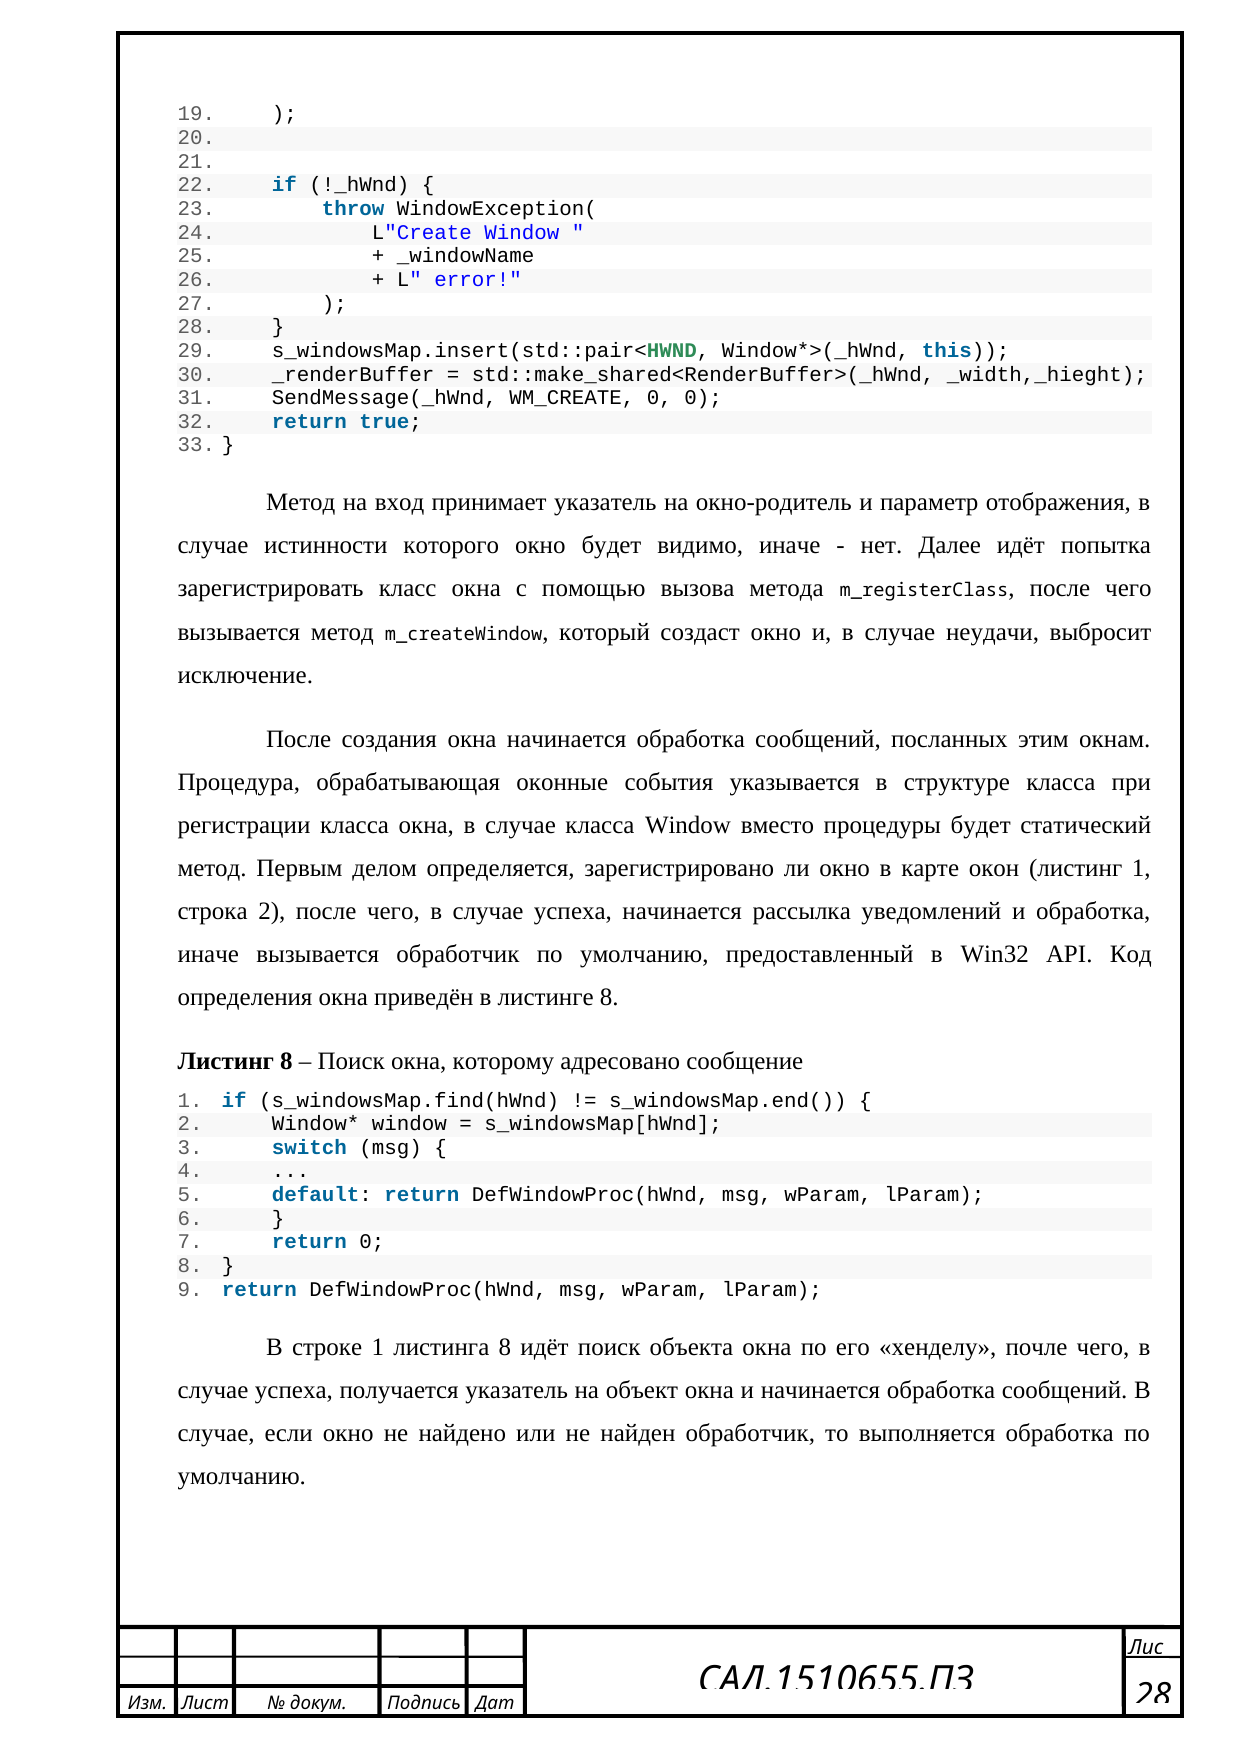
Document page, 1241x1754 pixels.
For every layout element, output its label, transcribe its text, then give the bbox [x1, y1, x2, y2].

list } [177, 1255, 1152, 1279]
list _renderBuffer = std::make_shared<RenderBuffer>(_hWnd, _width,_hieght); [177, 363, 1152, 387]
list switch (msg) { [177, 1137, 1152, 1161]
list SendMessage(_hWnd, WM_CREATE, 0, 0); [177, 387, 1152, 411]
list Window* window = s_windowsMap[hWnd]; [177, 1113, 1152, 1137]
list return DefWindowProc(hWnd, msg, wParam, lParam); [177, 1279, 1152, 1302]
list L"Create Window " [177, 222, 1152, 245]
list ); [177, 103, 1152, 127]
list default: return DefWindowProc(hWnd, msg, wParam, lParam); [177, 1184, 1152, 1208]
list } [177, 316, 1152, 340]
list } [177, 434, 1152, 458]
list s_windowsMap.insert(std::pair<HWND, Window*>(_hWnd, this)); [177, 340, 1152, 363]
text Метод на вход принимает указатель на окно-родитель и параметр отображения, в случае истинности которого окно будет видимо, иначе - нет. Далее идёт попытка зарегистрировать класс окна с помощью вызова метода m_registerClass, после чего вызывается метод m_createWindow, который создаст окно и, в случае неудачи, выбросит исключение. [177, 487, 1152, 688]
list } [177, 1208, 1152, 1231]
list ); [177, 293, 1152, 316]
list ... [177, 1161, 1152, 1184]
list return 0; [177, 1231, 1152, 1255]
list if (!_hWnd) { [177, 174, 1152, 198]
list if (s_windowsMap.find(hWnd) != s_windowsMap.end()) { [177, 1089, 1152, 1113]
list + _windowName [177, 245, 1152, 269]
list return true; [177, 411, 1152, 434]
list throw WindowException( [177, 198, 1152, 222]
list + L" error!" [177, 269, 1152, 293]
text После создания окна начинается обработка сообщений, посланных этим окнам. Процедура, обрабатывающая оконные события указывается в структуре класса при регистрации класса окна, в случае класса Window вместо процедуры будет статический метод. Первым делом определяется, зарегистрировано ли окно в карте окон (листинг 1, строка 2), после чего, в случае успеха, начинается рассылка уведомлений и обработка, иначе вызывается обработчик по умолчанию, предоставленный в Win32 API. Код определения окна приведён в листинге 8. [177, 724, 1152, 1011]
text Листинг 8 – Поиск окна, которому адресовано сообщение [177, 1046, 1152, 1075]
